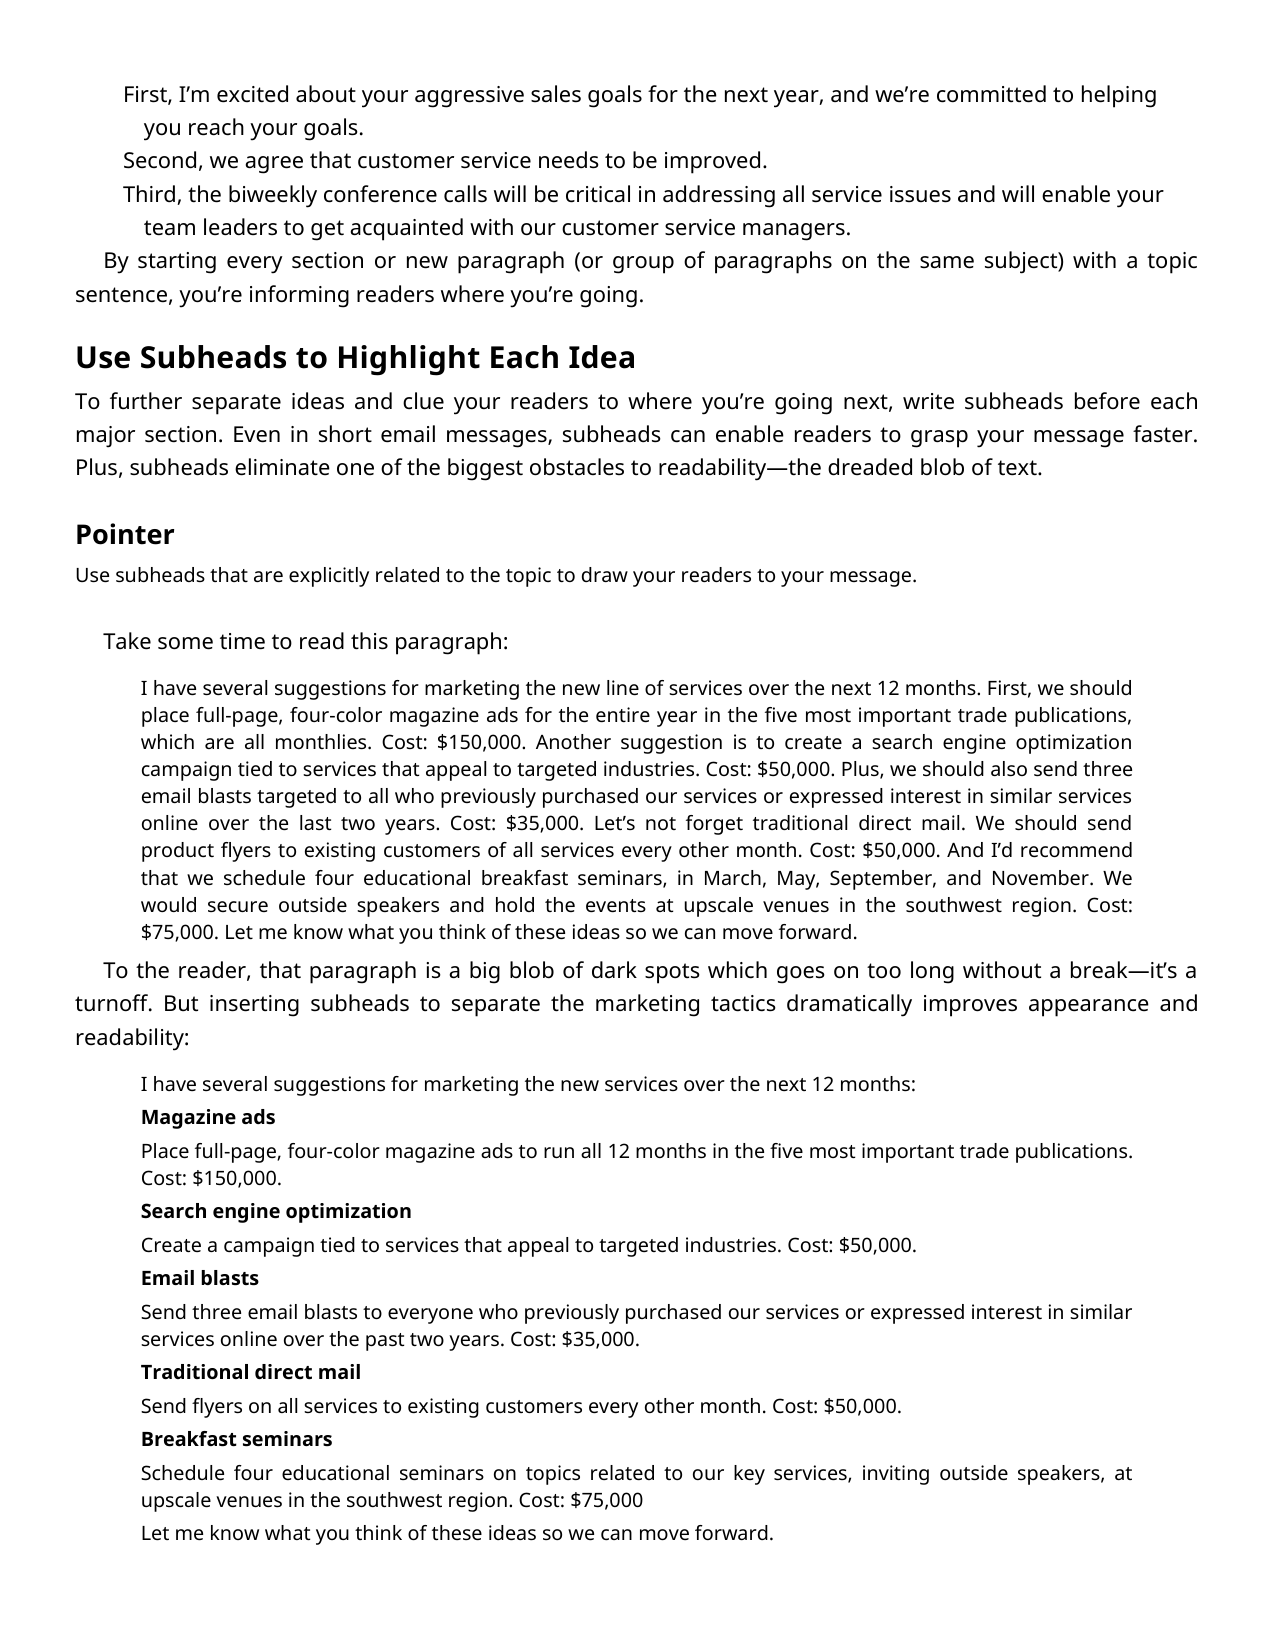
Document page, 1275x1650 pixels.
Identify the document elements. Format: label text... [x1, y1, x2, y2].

text To further separate ideas and clue your readers to where you’re going next, write subheads before each major section. Even in short email messages, subheads can enable readers to grasp your message faster. Plus, subheads eliminate one of the biggest obstacles to readability—the dreaded blob of text. [75, 382, 1200, 482]
text Use Subheads to Highlight Each Idea [75, 336, 1200, 378]
text Schedule four educational seminars on topics related to our key services, inviting outside speakers, at upscale venues in the southwest region. Cost: $75,000 [141, 1459, 1134, 1513]
text Use subheads that are explicitly related to the topic to draw your readers to your message. [75, 562, 1200, 589]
list Third, the biweekly conference calls will be critical in addressing all service issues and will enable your team leaders to get acquainted with our customer service managers. [123, 175, 1200, 242]
text Place full-page, four-color magazine ads to run all 12 months in the five most important trade publications. Cost: $150,000. [141, 1137, 1134, 1191]
text I have several suggestions for marketing the new services over the next 12 months: [141, 1070, 1134, 1097]
text Take some time to read this paragraph: [75, 622, 1200, 655]
text Pointer [75, 515, 1200, 552]
text Email blasts [141, 1264, 1134, 1291]
text Create a campaign tied to services that appeal to targeted industries. Cost: $50,000. [141, 1231, 1134, 1258]
text Search engine optimization [141, 1197, 1134, 1224]
text Traditional direct mail [141, 1358, 1134, 1385]
list First, I’m excited about your aggressive sales goals for the next year, and we’re committed to helping you reach your goals. [123, 75, 1200, 142]
text Magazine ads [141, 1103, 1134, 1131]
text By starting every section or new paragraph (or group of paragraphs on the same subject) with a topic sentence, you’re informing readers where you’re going. [75, 242, 1200, 308]
text To the reader, that paragraph is a big blob of dark spots which goes on too long without a break—it’s a turnoff. But inserting subheads to separate the marketing tactics dramatically improves appearance and readability: [75, 951, 1200, 1051]
text I have several suggestions for marketing the new line of services over the next 12 months. First, we should place full-page, four-color magazine ads for the entire year in the five most important trade publications, which are all monthlies. Cost: $150,000. Another suggestion is to create a search engine optimization campaign tied to services that appeal to targeted industries. Cost: $50,000. Plus, we should also send three email blasts targeted to all who previously purchased our services or expressed interest in similar services online over the last two years. Cost: $35,000. Let’s not forget traditional direct mail. We should send product flyers to existing customers of all services every other month. Cost: $50,000. And I’d recommend that we schedule four educational breakfast seminars, in March, May, September, and November. We would secure outside speakers and hold the events at upscale venues in the southwest region. Cost: $75,000. Let me know what you think of these ideas so we can move forward. [141, 674, 1134, 945]
text Send three email blasts to everyone who previously purchased our services or expressed interest in similar services online over the past two years. Cost: $35,000. [141, 1298, 1134, 1352]
text Let me know what you think of these ideas so we can move forward. [141, 1519, 1134, 1546]
text Breakfast seminars [141, 1425, 1134, 1452]
list Second, we agree that customer service needs to be improved. [123, 142, 1200, 175]
text Send flyers on all services to existing customers every other month. Cost: $50,000. [141, 1392, 1134, 1419]
